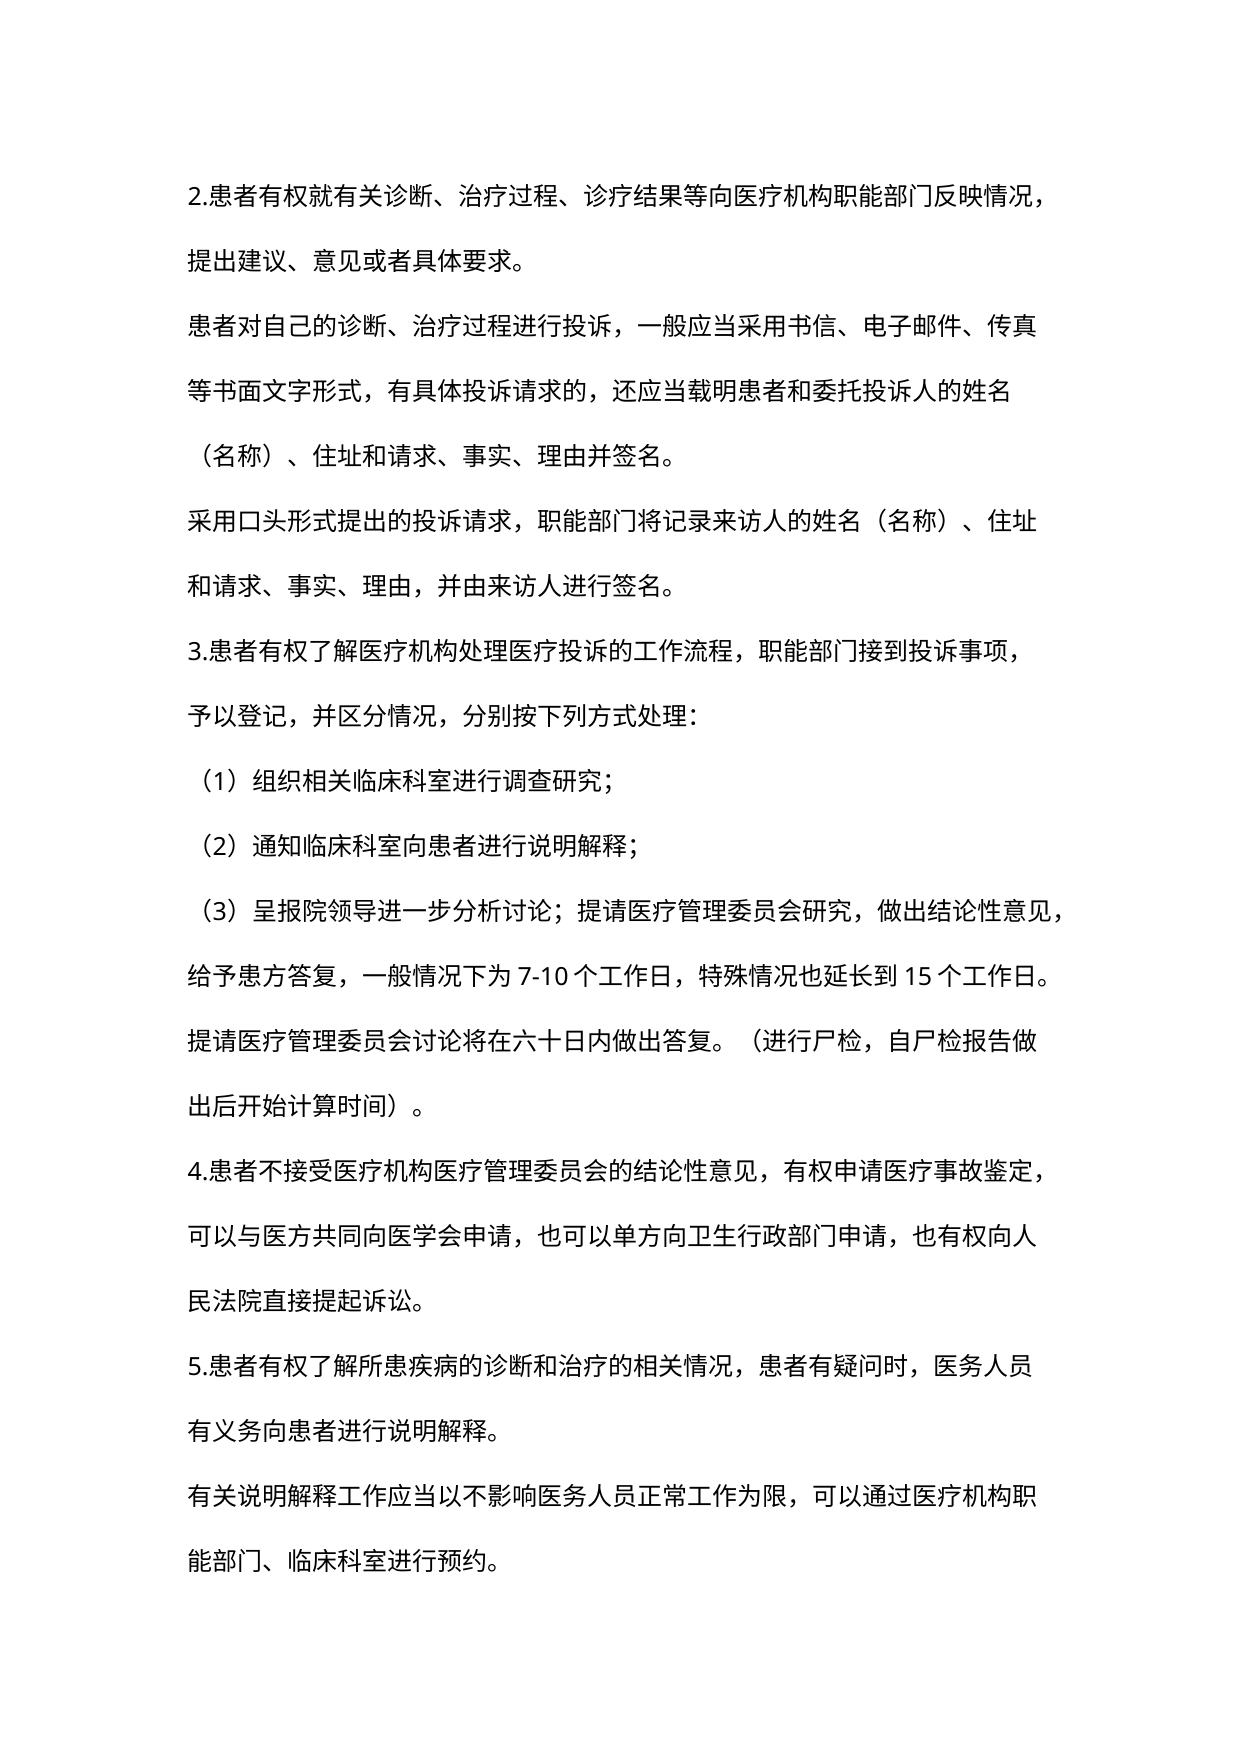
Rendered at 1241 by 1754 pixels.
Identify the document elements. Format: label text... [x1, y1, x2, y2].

text （3）呈报院领导进一步分析讨论；提请医疗管理委员会研究，做出结论性意见，给予患方答复，一般情况下为7-10个工作日，特殊情况也延长到15个工作日。提请医疗管理委员会讨论将在六十日内做出答复。（进行尸检，自尸检报告做出后开始计算时间）。 [187, 877, 1053, 1137]
text 4.患者不接受医疗机构医疗管理委员会的结论性意见，有权申请医疗事故鉴定，可以与医方共同向医学会申请，也可以单方向卫生行政部门申请，也有权向人民法院直接提起诉讼。 [187, 1137, 1053, 1332]
text （1）组织相关临床科室进行调查研究； [187, 747, 1053, 812]
text 患者对自己的诊断、治疗过程进行投诉，一般应当采用书信、电子邮件、传真等书面文字形式，有具体投诉请求的，还应当载明患者和委托投诉人的姓名（名称）、住址和请求、事实、理由并签名。 [187, 292, 1053, 487]
text 2.患者有权就有关诊断、治疗过程、诊疗结果等向医疗机构职能部门反映情况，提出建议、意见或者具体要求。 [187, 162, 1053, 292]
text 5.患者有权了解所患疾病的诊断和治疗的相关情况，患者有疑问时，医务人员有义务向患者进行说明解释。 [187, 1332, 1053, 1462]
text （2）通知临床科室向患者进行说明解释； [187, 812, 1053, 877]
text 3.患者有权了解医疗机构处理医疗投诉的工作流程，职能部门接到投诉事项，予以登记，并区分情况，分别按下列方式处理： [187, 617, 1053, 747]
text 有关说明解释工作应当以不影响医务人员正常工作为限，可以通过医疗机构职能部门、临床科室进行预约。 [187, 1462, 1053, 1592]
text 采用口头形式提出的投诉请求，职能部门将记录来访人的姓名（名称）、住址和请求、事实、理由，并由来访人进行签名。 [187, 487, 1053, 617]
